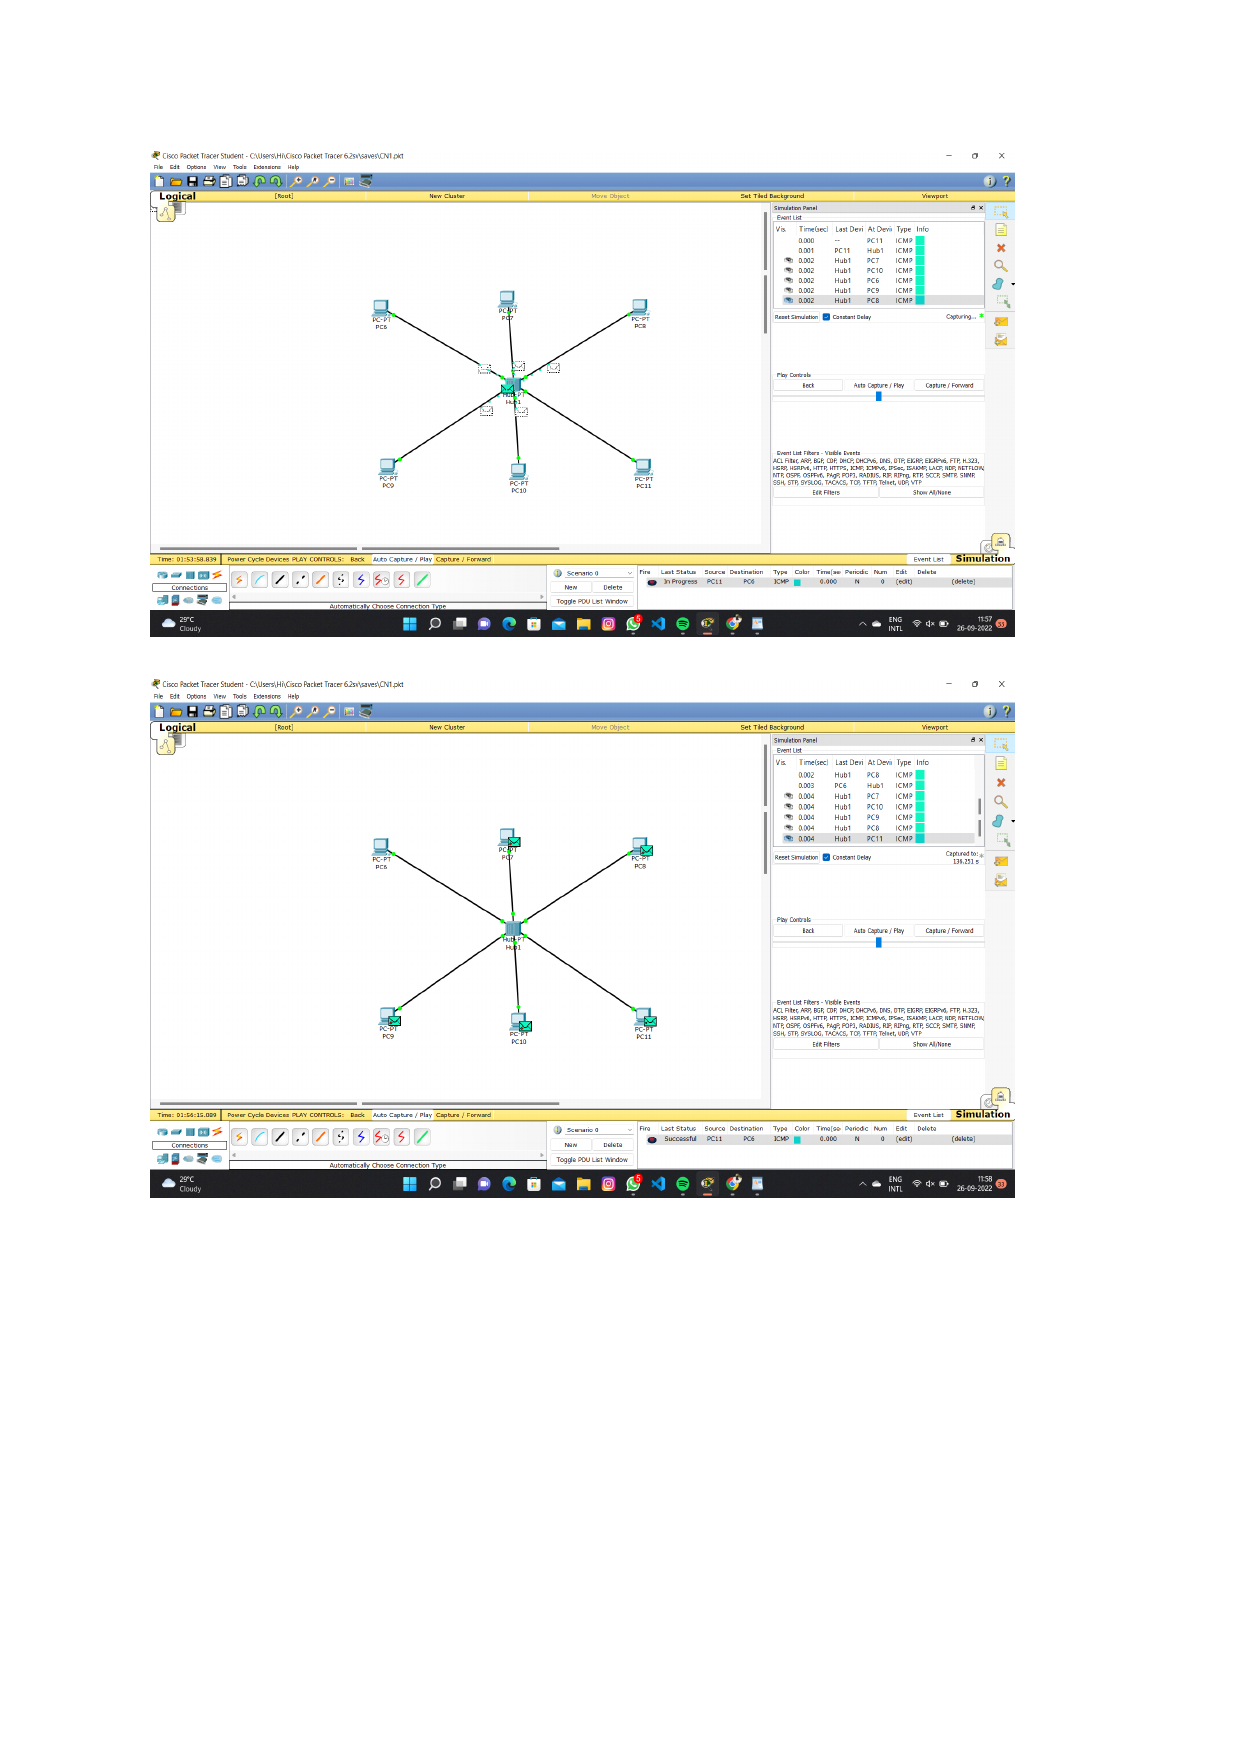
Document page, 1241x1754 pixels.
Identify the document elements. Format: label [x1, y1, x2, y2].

picture [150, 677, 1015, 1198]
picture [150, 150, 1015, 637]
